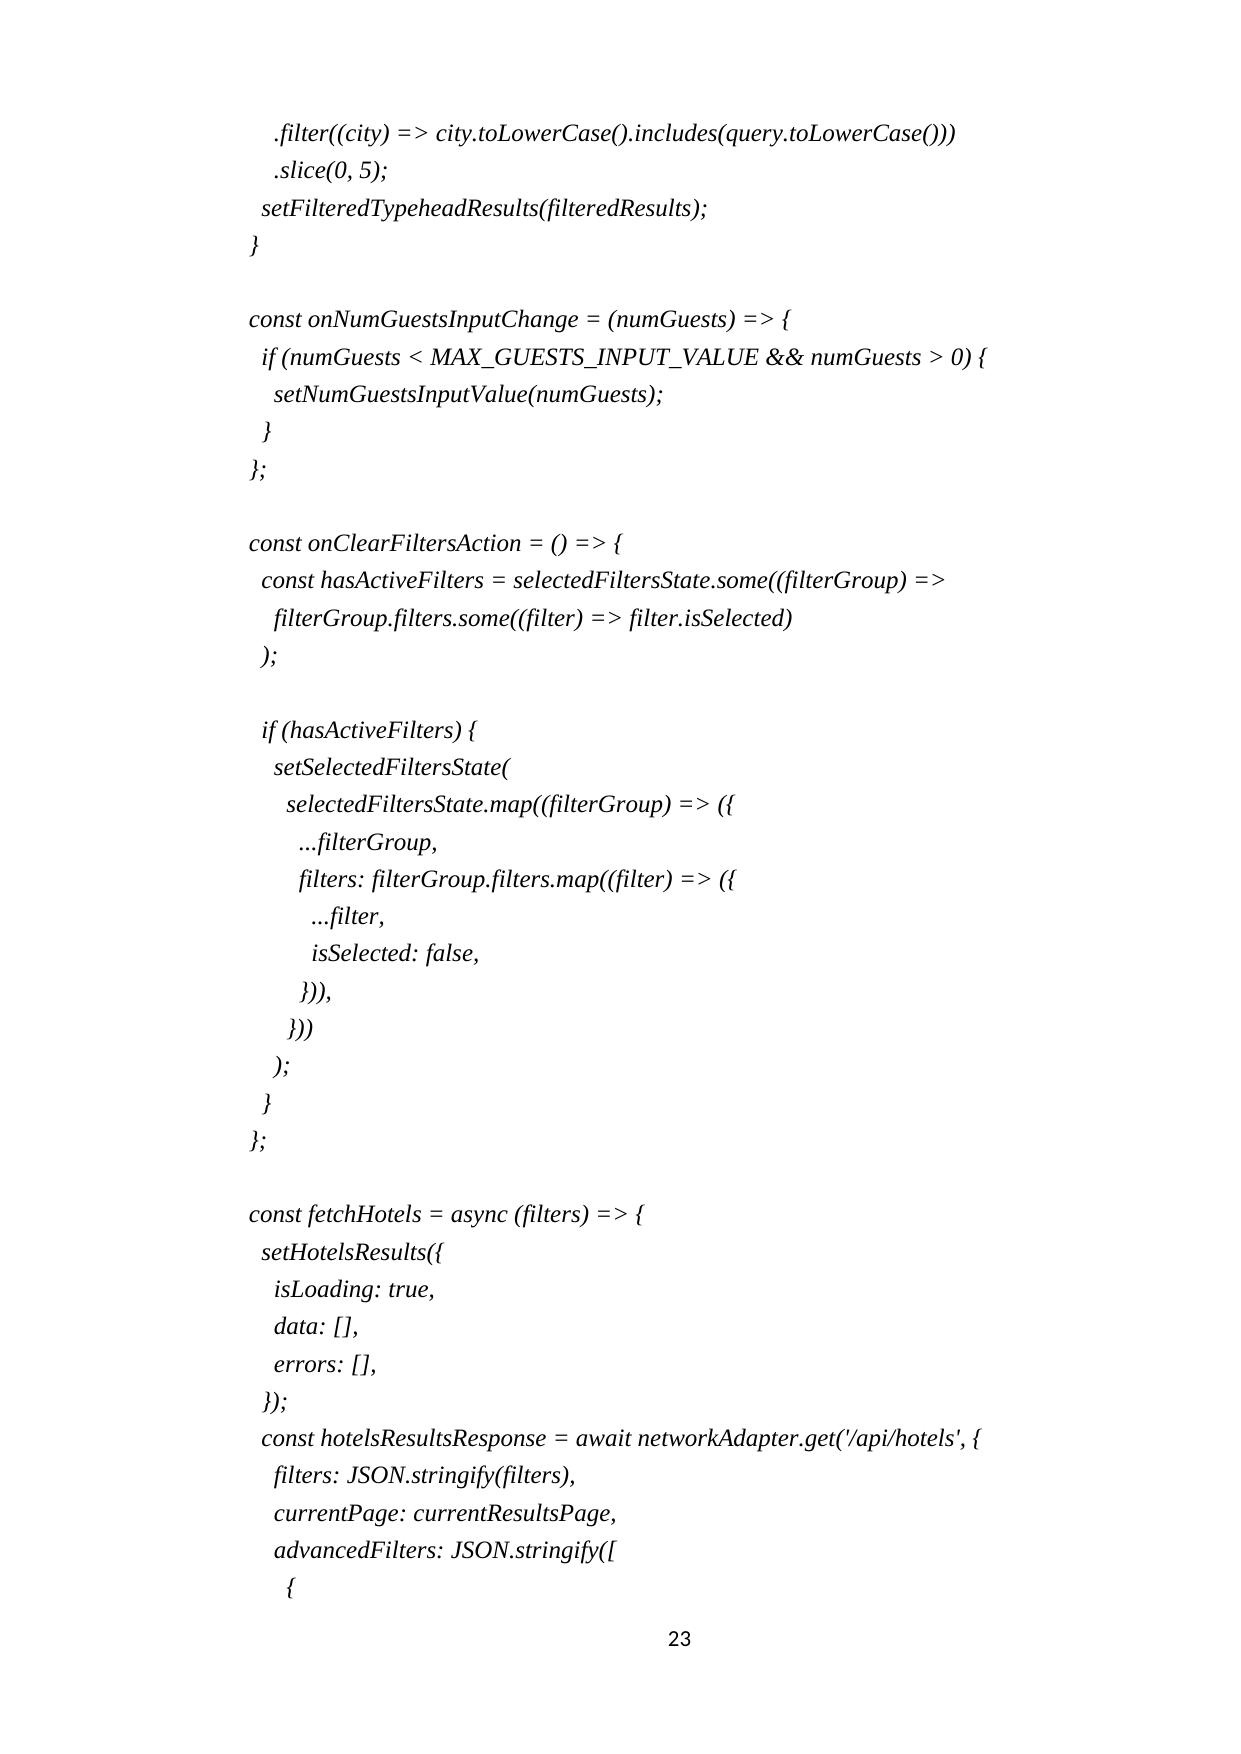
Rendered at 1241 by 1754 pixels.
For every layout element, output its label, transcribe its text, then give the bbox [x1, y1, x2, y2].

text const onClearFiltersAction = () => { [177, 528, 1181, 557]
text }; [177, 454, 1181, 482]
text } [177, 1088, 1181, 1116]
text setSelectedFiltersState( [177, 752, 1181, 781]
text setFilteredTypeheadResults(filteredResults); [177, 193, 1181, 221]
text }); [177, 1386, 1181, 1415]
text })), [177, 976, 1181, 1004]
text ); [177, 1050, 1181, 1079]
text currentPage: currentResultsPage, [177, 1498, 1181, 1527]
text })) [177, 1013, 1181, 1042]
text if (numGuests < MAX_GUESTS_INPUT_VALUE && numGuests > 0) { [177, 342, 1181, 371]
text setNumGuestsInputValue(numGuests); [177, 379, 1181, 408]
text }; [177, 1125, 1181, 1154]
text data: [], [177, 1311, 1181, 1340]
text filters: JSON.stringify(filters), [177, 1461, 1181, 1489]
text ); [177, 640, 1181, 669]
text { [177, 1572, 1181, 1601]
text } [177, 416, 1181, 445]
text .slice(0, 5); [177, 155, 1181, 184]
text if (hasActiveFilters) { [177, 715, 1181, 743]
text errors: [], [177, 1349, 1181, 1377]
text const onNumGuestsInputChange = (numGuests) => { [177, 304, 1181, 333]
text const fetchHotels = async (filters) => { [177, 1199, 1181, 1228]
text filterGroup.filters.some((filter) => filter.isSelected) [177, 603, 1181, 632]
text advancedFilters: JSON.stringify([ [177, 1535, 1181, 1564]
text .filter((city) => city.toLowerCase().includes(query.toLowerCase())) [177, 118, 1181, 147]
text } [177, 230, 1181, 259]
text isSelected: false, [177, 938, 1181, 967]
text isLoading: true, [177, 1274, 1181, 1303]
text const hotelsResultsResponse = await networkAdapter.get('/api/hotels', { [177, 1423, 1181, 1452]
text const hasActiveFilters = selectedFiltersState.some((filterGroup) => [177, 566, 1181, 594]
text filters: filterGroup.filters.map((filter) => ({ [177, 864, 1181, 893]
text ...filter, [177, 901, 1181, 930]
text selectedFiltersState.map((filterGroup) => ({ [177, 789, 1181, 818]
text ...filterGroup, [177, 827, 1181, 855]
text setHotelsResults({ [177, 1237, 1181, 1266]
